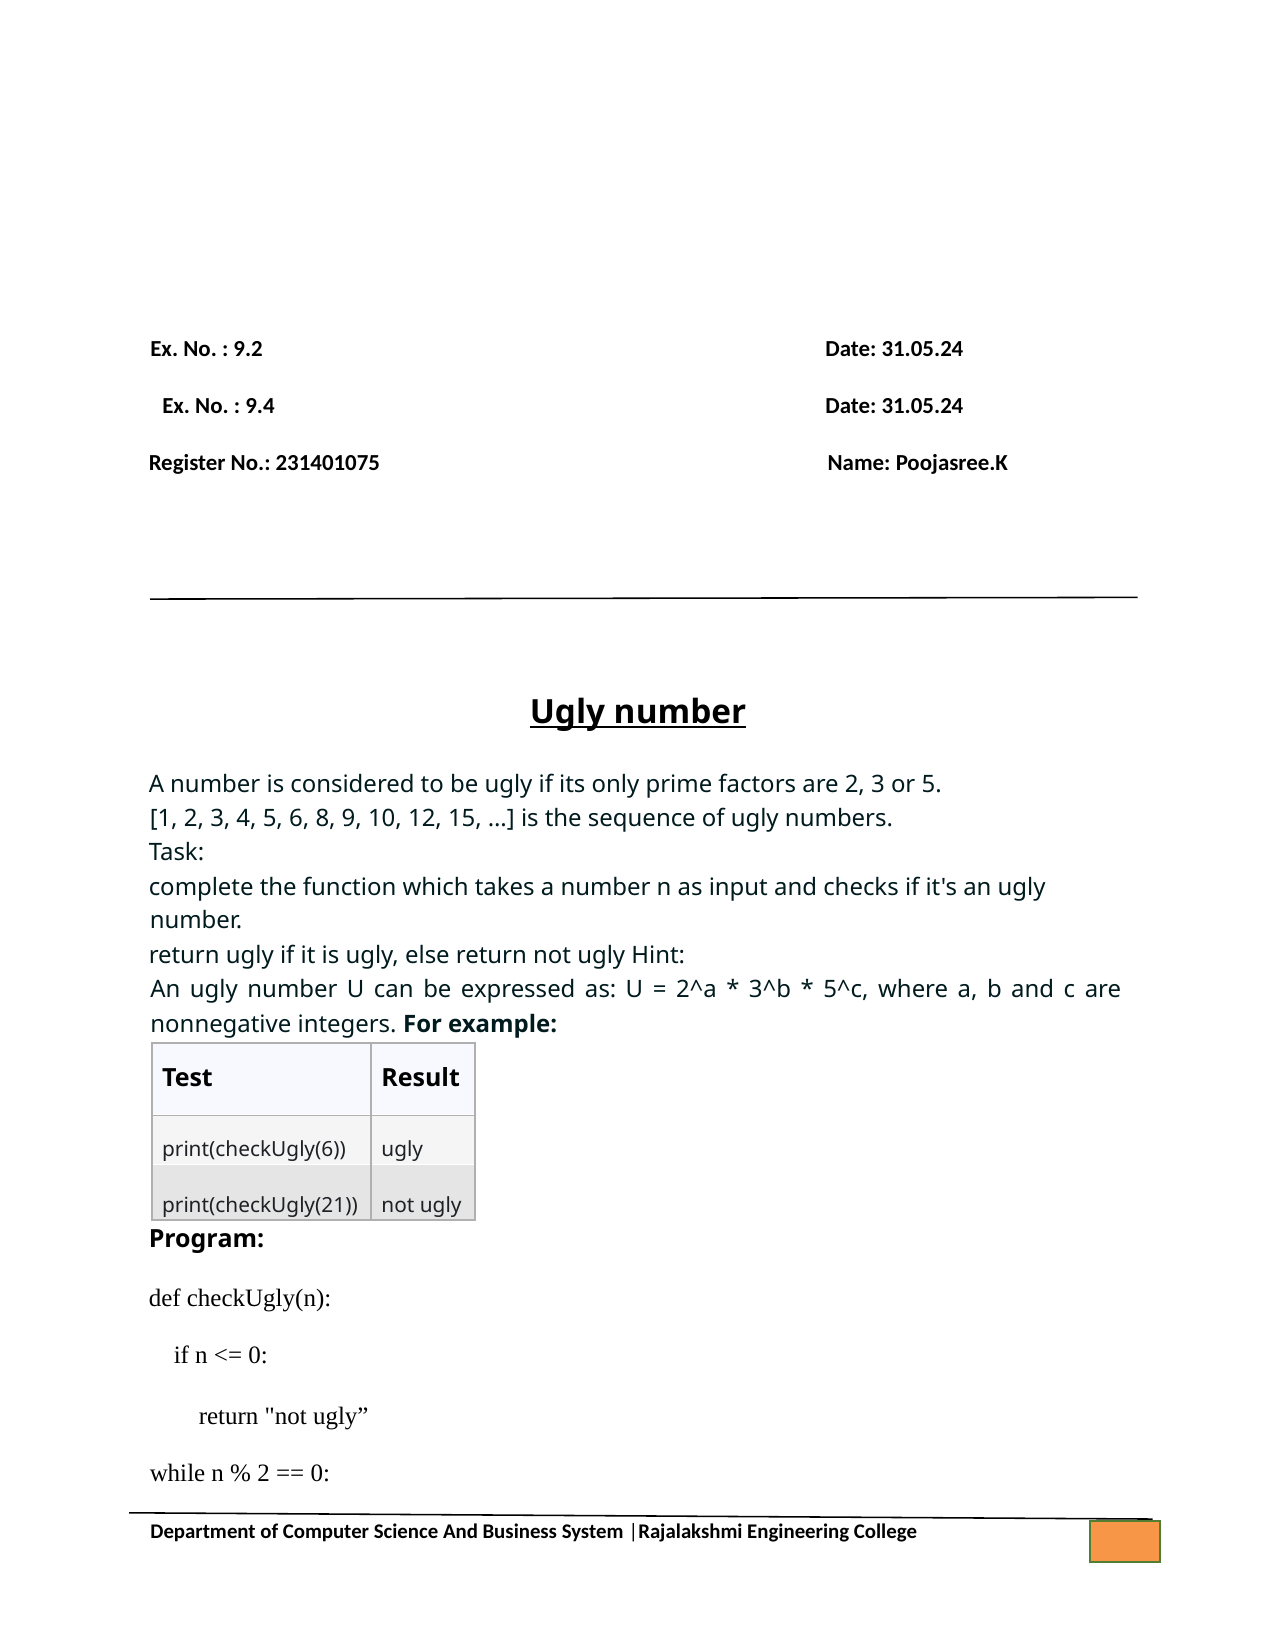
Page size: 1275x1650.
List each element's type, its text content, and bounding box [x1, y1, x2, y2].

text def checkUgly(n): [148, 1283, 939, 1311]
text Program: [148, 1221, 1125, 1254]
text if n <= 0: [148, 1340, 939, 1369]
table_header Test [153, 1044, 370, 1114]
table_cell print(checkUgly(21)) [153, 1175, 370, 1219]
text return ugly if it is ugly, else return not ugly Hint: [148, 938, 698, 971]
table_cell print(checkUgly(6)) [153, 1116, 370, 1164]
table_header Result [372, 1044, 474, 1114]
text A number is considered to be ugly if its only prime factors are 2, 3 or 5. [1, 2, 3, 4, 5, 6, 8, 9, 10, 12, 15, …] is the sequence of ugly numbers. [148, 767, 969, 833]
table_cell ugly [372, 1116, 474, 1164]
text Ex. No. : 9.4 Date: 31.05.24 [150, 391, 1125, 419]
text complete the function which takes a number n as input and checks if it's an ugly number. [148, 869, 1125, 936]
text An ugly number U can be expressed as: U = 2^a * 3^b * 5^c, where a, b and c are nonnegative integers. For example: [150, 972, 1124, 1040]
text return "not ugly” while n % 2 == 0: [148, 1401, 432, 1487]
subtitle Ugly number [150, 688, 1125, 733]
table_cell not ugly [372, 1175, 474, 1219]
text Task: [148, 834, 1125, 867]
text Register No.: 231401075 Name: Poojasree.K [148, 448, 1125, 476]
text Ex. No. : 9.2 Date: 31.05.24 [150, 334, 1125, 362]
